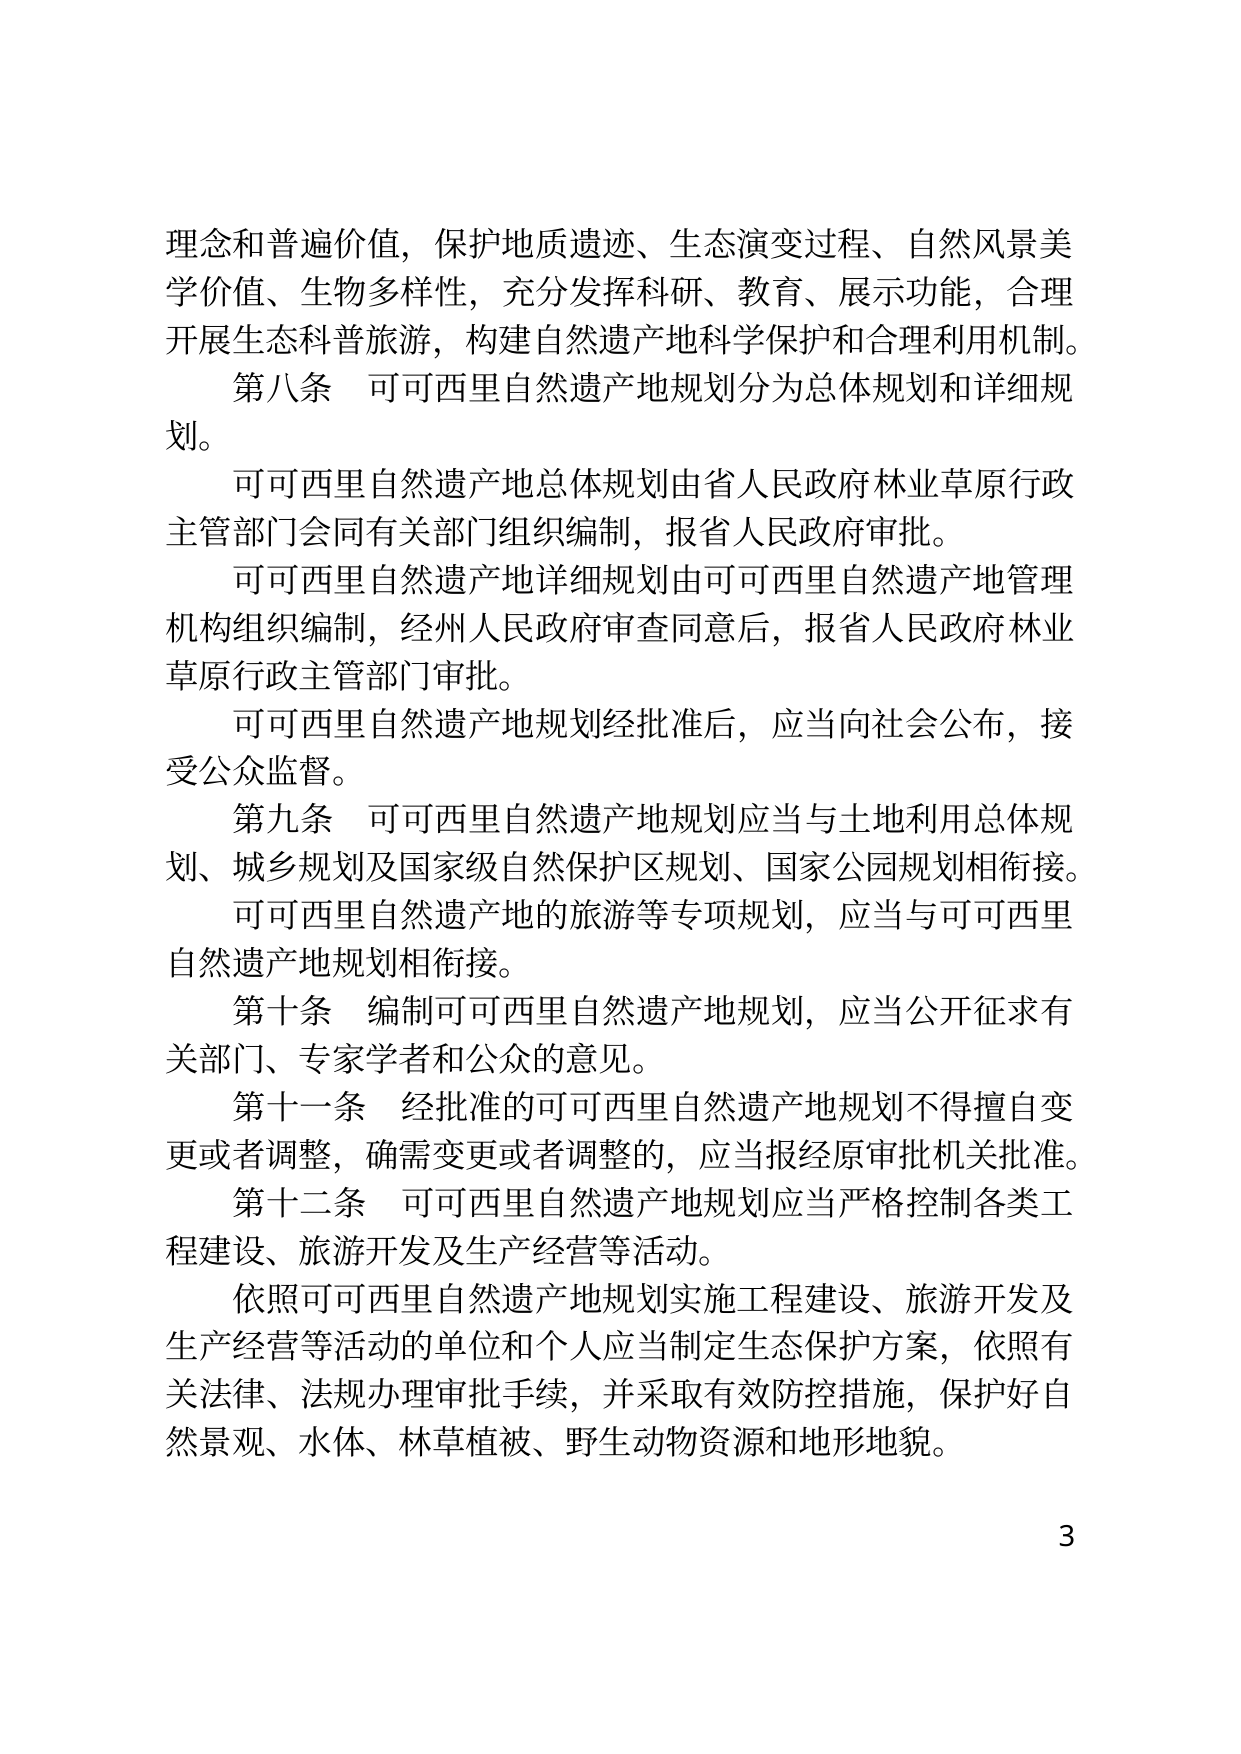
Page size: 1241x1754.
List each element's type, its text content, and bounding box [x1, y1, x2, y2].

text 第十条 编制可可西里自然遗产地规划，应当公开征求有关部门、专家学者和公众的意见。 [165, 985, 1075, 1081]
text 第九条 可可西里自然遗产地规划应当与土地利用总体规划、城乡规划及国家级自然保护区规划、国家公园规划相衔接。 [165, 793, 1075, 889]
text 可可西里自然遗产地详细规划由可可西里自然遗产地管理机构组织编制，经州人民政府审查同意后，报省人民政府林业草原行政主管部门审批。 [165, 554, 1075, 698]
text 可可西里自然遗产地规划经批准后，应当向社会公布，接受公众监督。 [165, 698, 1075, 793]
text 第八条 可可西里自然遗产地规划分为总体规划和详细规划。 [165, 362, 1075, 458]
text 依照可可西里自然遗产地规划实施工程建设、旅游开发及生产经营等活动的单位和个人应当制定生态保护方案，依照有关法律、法规办理审批手续，并采取有效防控措施，保护好自然景观、水体、林草植被、野生动物资源和地形地貌。 [165, 1273, 1075, 1464]
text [165, 218, 1075, 362]
text 可可西里自然遗产地的旅游等专项规划，应当与可可西里自然遗产地规划相衔接。 [165, 889, 1075, 985]
text 第十二条 可可西里自然遗产地规划应当严格控制各类工程建设、旅游开发及生产经营等活动。 [165, 1177, 1075, 1273]
text 第十一条 经批准的可可西里自然遗产地规划不得擅自变更或者调整，确需变更或者调整的，应当报经原审批机关批准。 [165, 1081, 1075, 1177]
text 可可西里自然遗产地总体规划由省人民政府林业草原行政主管部门会同有关部门组织编制，报省人民政府审批。 [165, 458, 1075, 554]
